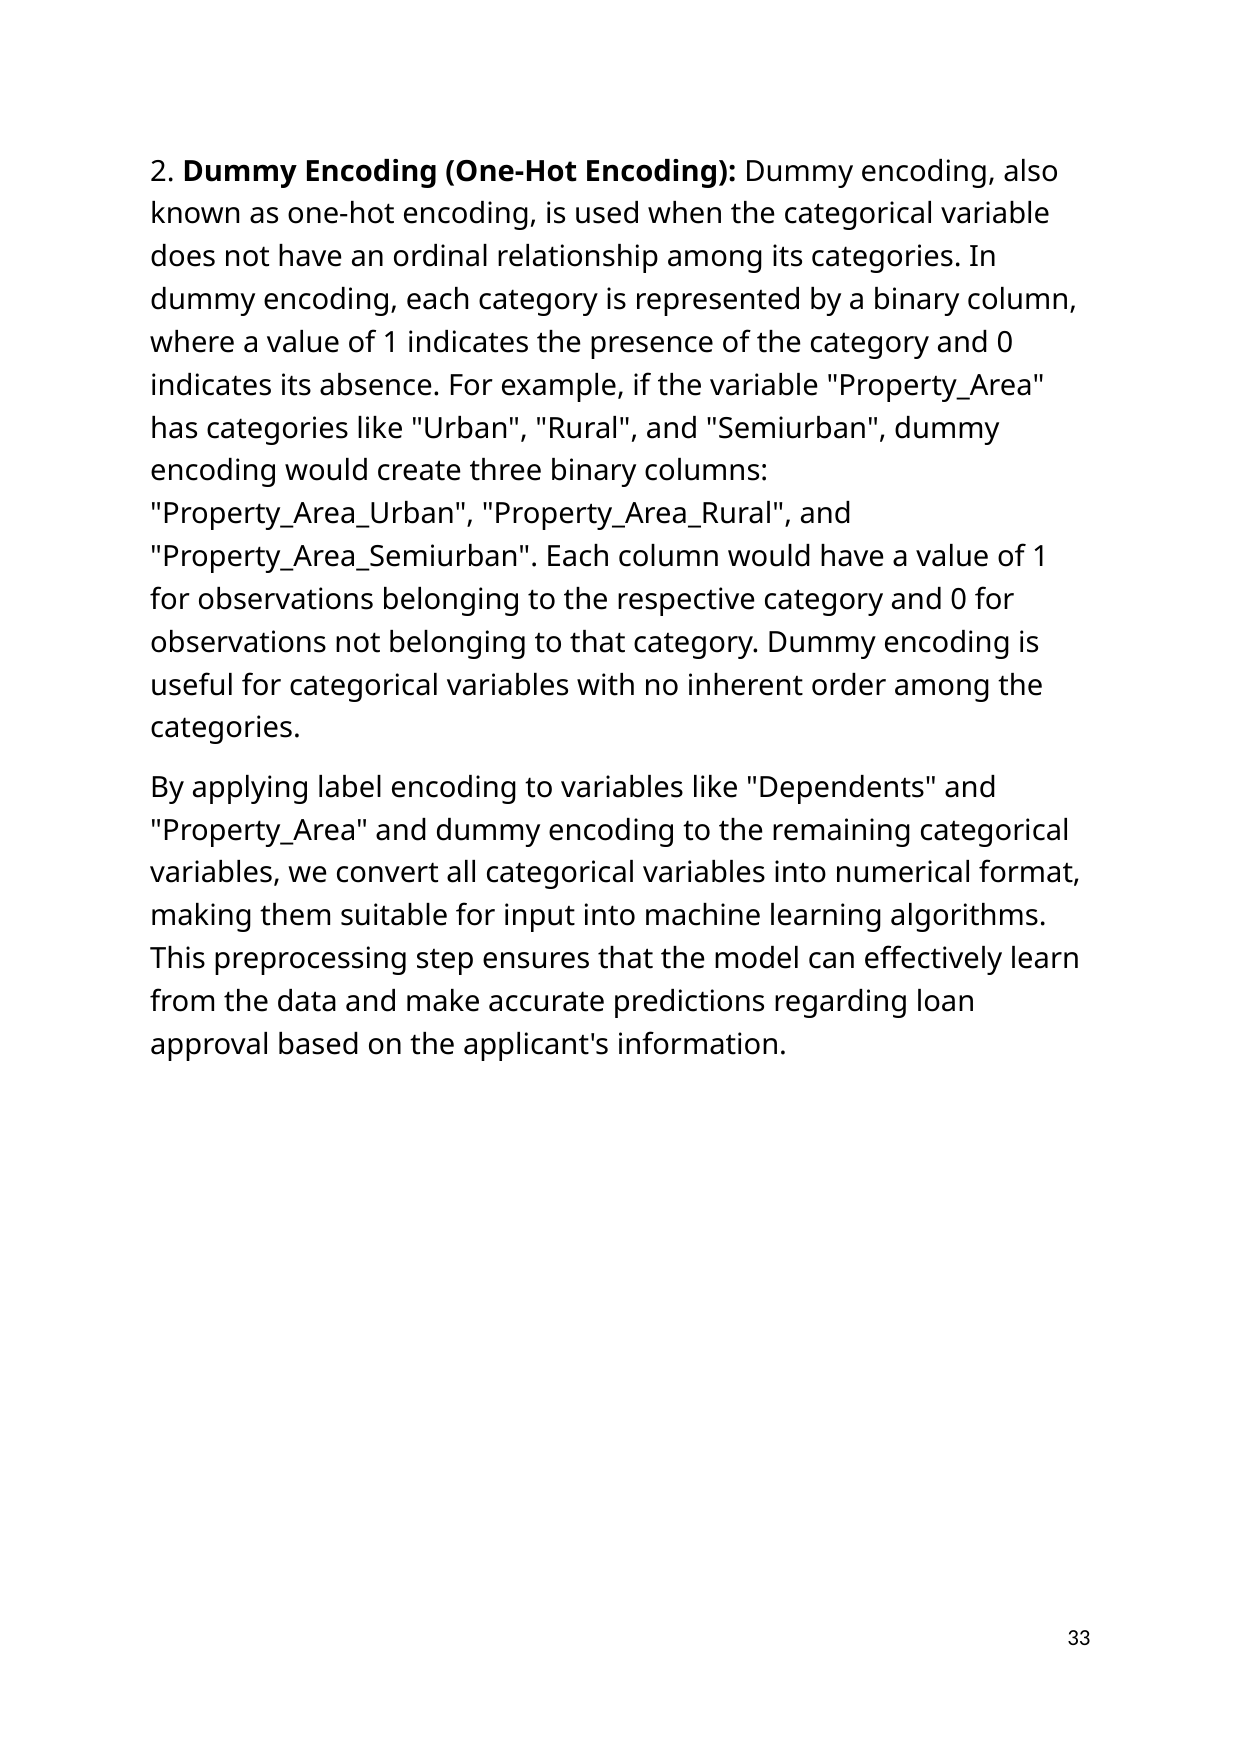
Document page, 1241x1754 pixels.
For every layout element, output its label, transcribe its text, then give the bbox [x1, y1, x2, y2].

text By applying label encoding to variables like "Dependents" and "Property_Area" and dummy encoding to the remaining categorical variables, we convert all categorical variables into numerical format, making them suitable for input into machine learning algorithms. This preprocessing step ensures that the model can effectively learn from the data and make accurate predictions regarding loan approval based on the applicant's information. [150, 766, 1090, 1063]
text 2. Dummy Encoding (One-Hot Encoding): Dummy encoding, also known as one-hot encoding, is used when the categorical variable does not have an ordinal relationship among its categories. In dummy encoding, each category is represented by a binary column, where a value of 1 indicates the presence of the category and 0 indicates its absence. For example, if the variable "Property_Area" has categories like "Urban", "Rural", and "Semiurban", dummy encoding would create three binary columns: "Property_Area_Urban", "Property_Area_Rural", and "Property_Area_Semiurban". Each column would have a value of 1 for observations belonging to the respective category and 0 for observations not belonging to that category. Dummy encoding is useful for categorical variables with no inherent order among the categories. [150, 150, 1090, 746]
